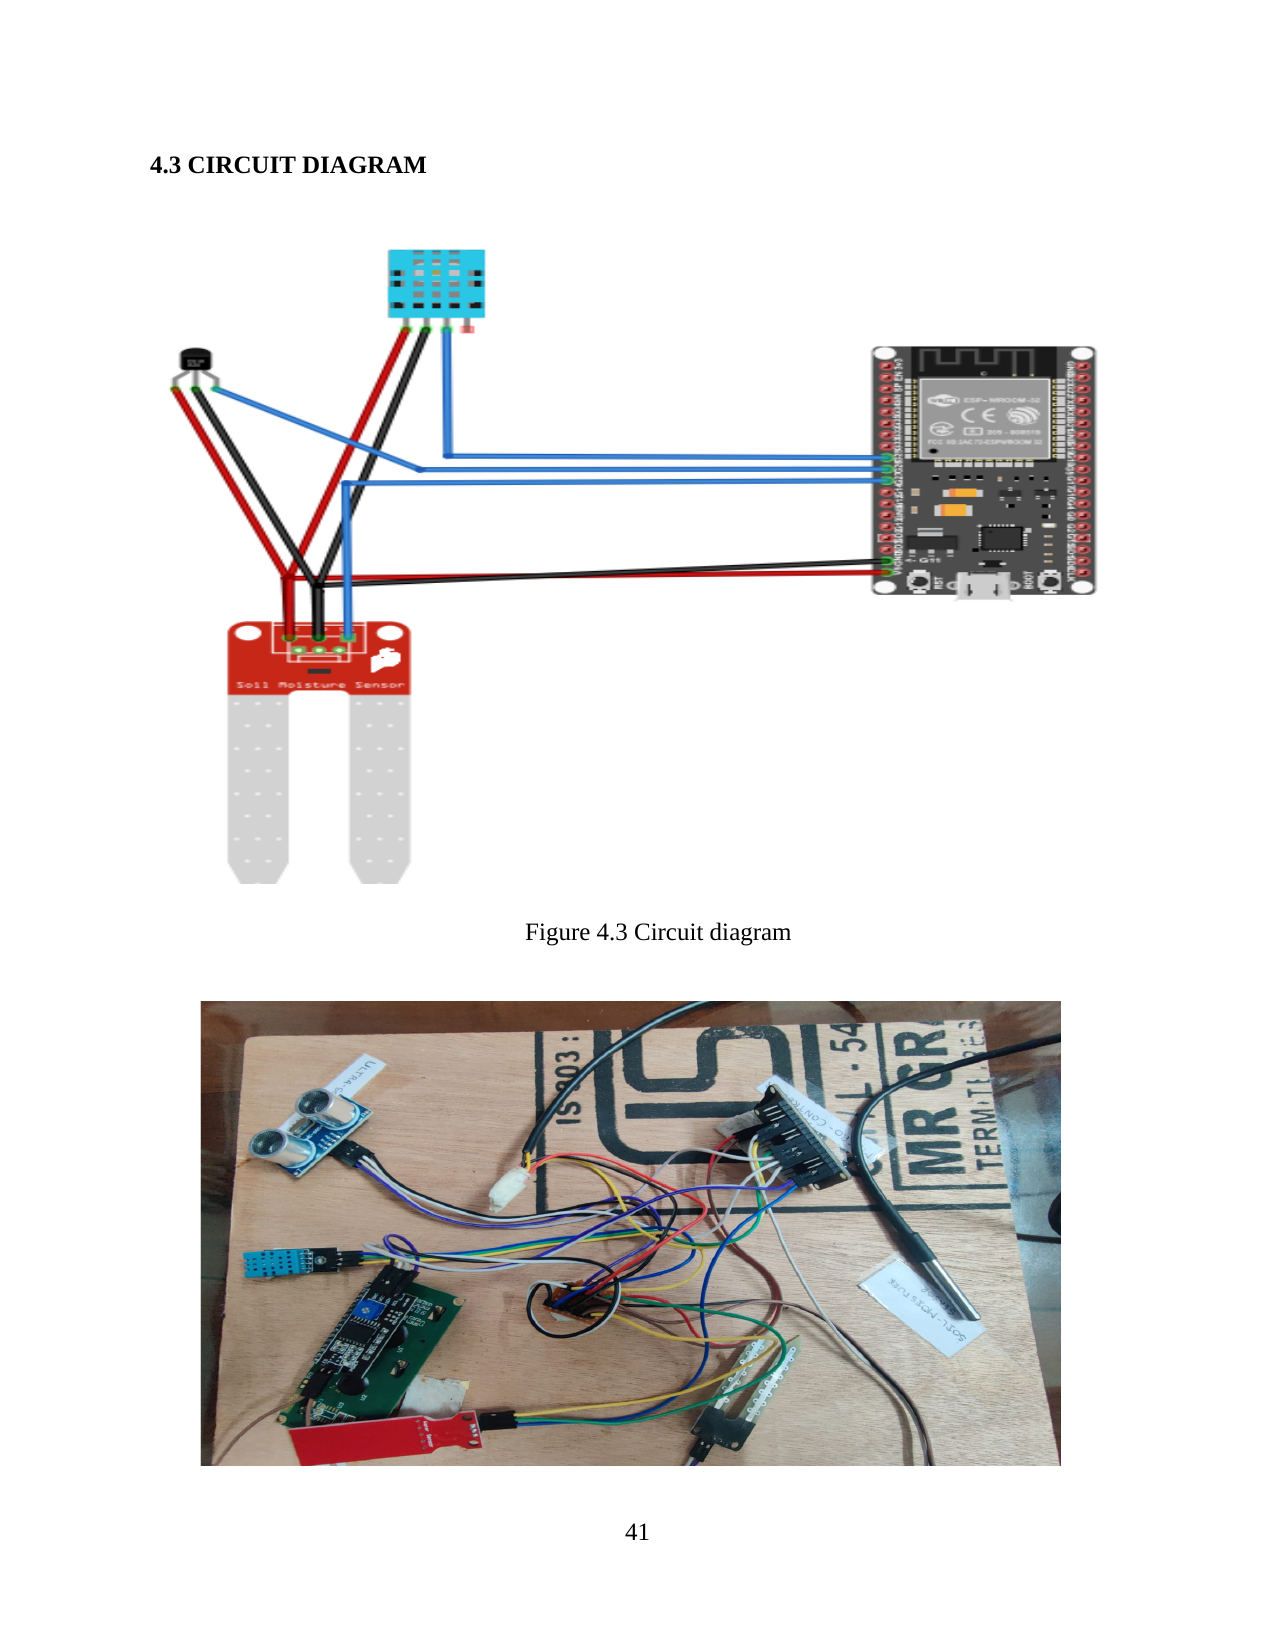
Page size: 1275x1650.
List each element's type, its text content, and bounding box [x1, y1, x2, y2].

text 4.3 CIRCUIT DIAGRAM [150, 150, 1125, 179]
picture [150, 245, 1108, 884]
picture [202, 1001, 1060, 1466]
text Figure 4.3 Circuit diagram [450, 266, 1125, 946]
